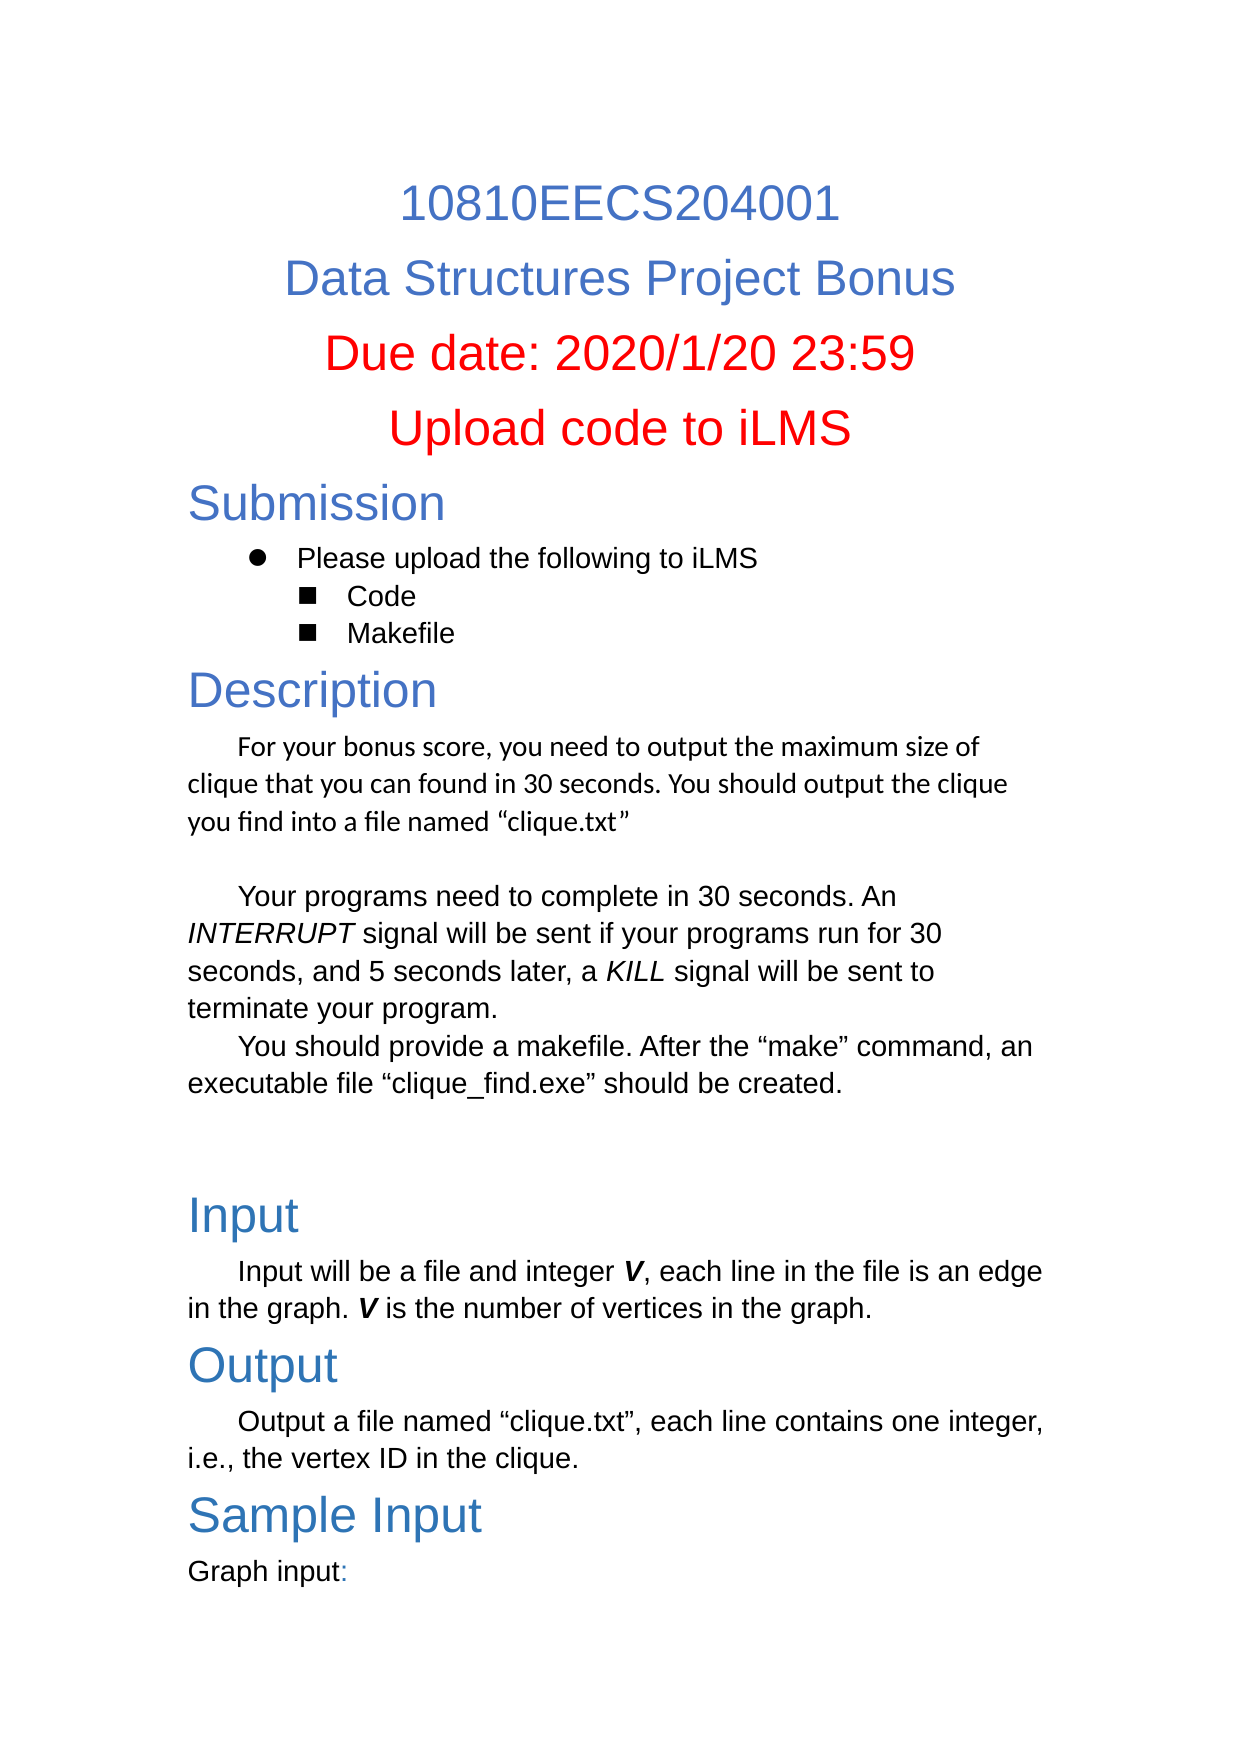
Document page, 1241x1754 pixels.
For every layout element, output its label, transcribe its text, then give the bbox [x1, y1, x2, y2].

text Graph input: [187, 1552, 1053, 1589]
text You should provide a makefile. After the “make” command, an executable file “clique_find.exe” should be created. [187, 1027, 1053, 1102]
list Code [297, 577, 1053, 614]
text Output [187, 1327, 1053, 1402]
text Due date: 2020/1/20 23:59 [187, 314, 1053, 389]
text 10810EECS204001 Data Structures Project Bonus [187, 164, 1053, 314]
list Please upload the following to iLMS [247, 539, 1053, 577]
text Input will be a file and integer V, each line in the file is an edge in the graph. V is the number of vertices in the graph. [187, 1252, 1053, 1327]
text For your bonus score, you need to output the maximum size of clique that you can found in 30 seconds. You should output the clique you find into a file named “clique.txt” [187, 727, 1053, 839]
text Description [187, 652, 1053, 727]
text Submission [187, 464, 1053, 539]
text Output a file named “clique.txt”, each line contains one integer, i.e., the vertex ID in the clique. [187, 1402, 1053, 1477]
text Sample Input [187, 1477, 1053, 1552]
text Upload code to iLMS [187, 389, 1053, 464]
list Makefile [297, 614, 1053, 652]
text Your programs need to complete in 30 seconds. An INTERRUPT signal will be sent if your programs run for 30 seconds, and 5 seconds later, a KILL signal will be sent to terminate your program. [187, 877, 1053, 1027]
text Input [187, 1177, 1053, 1252]
